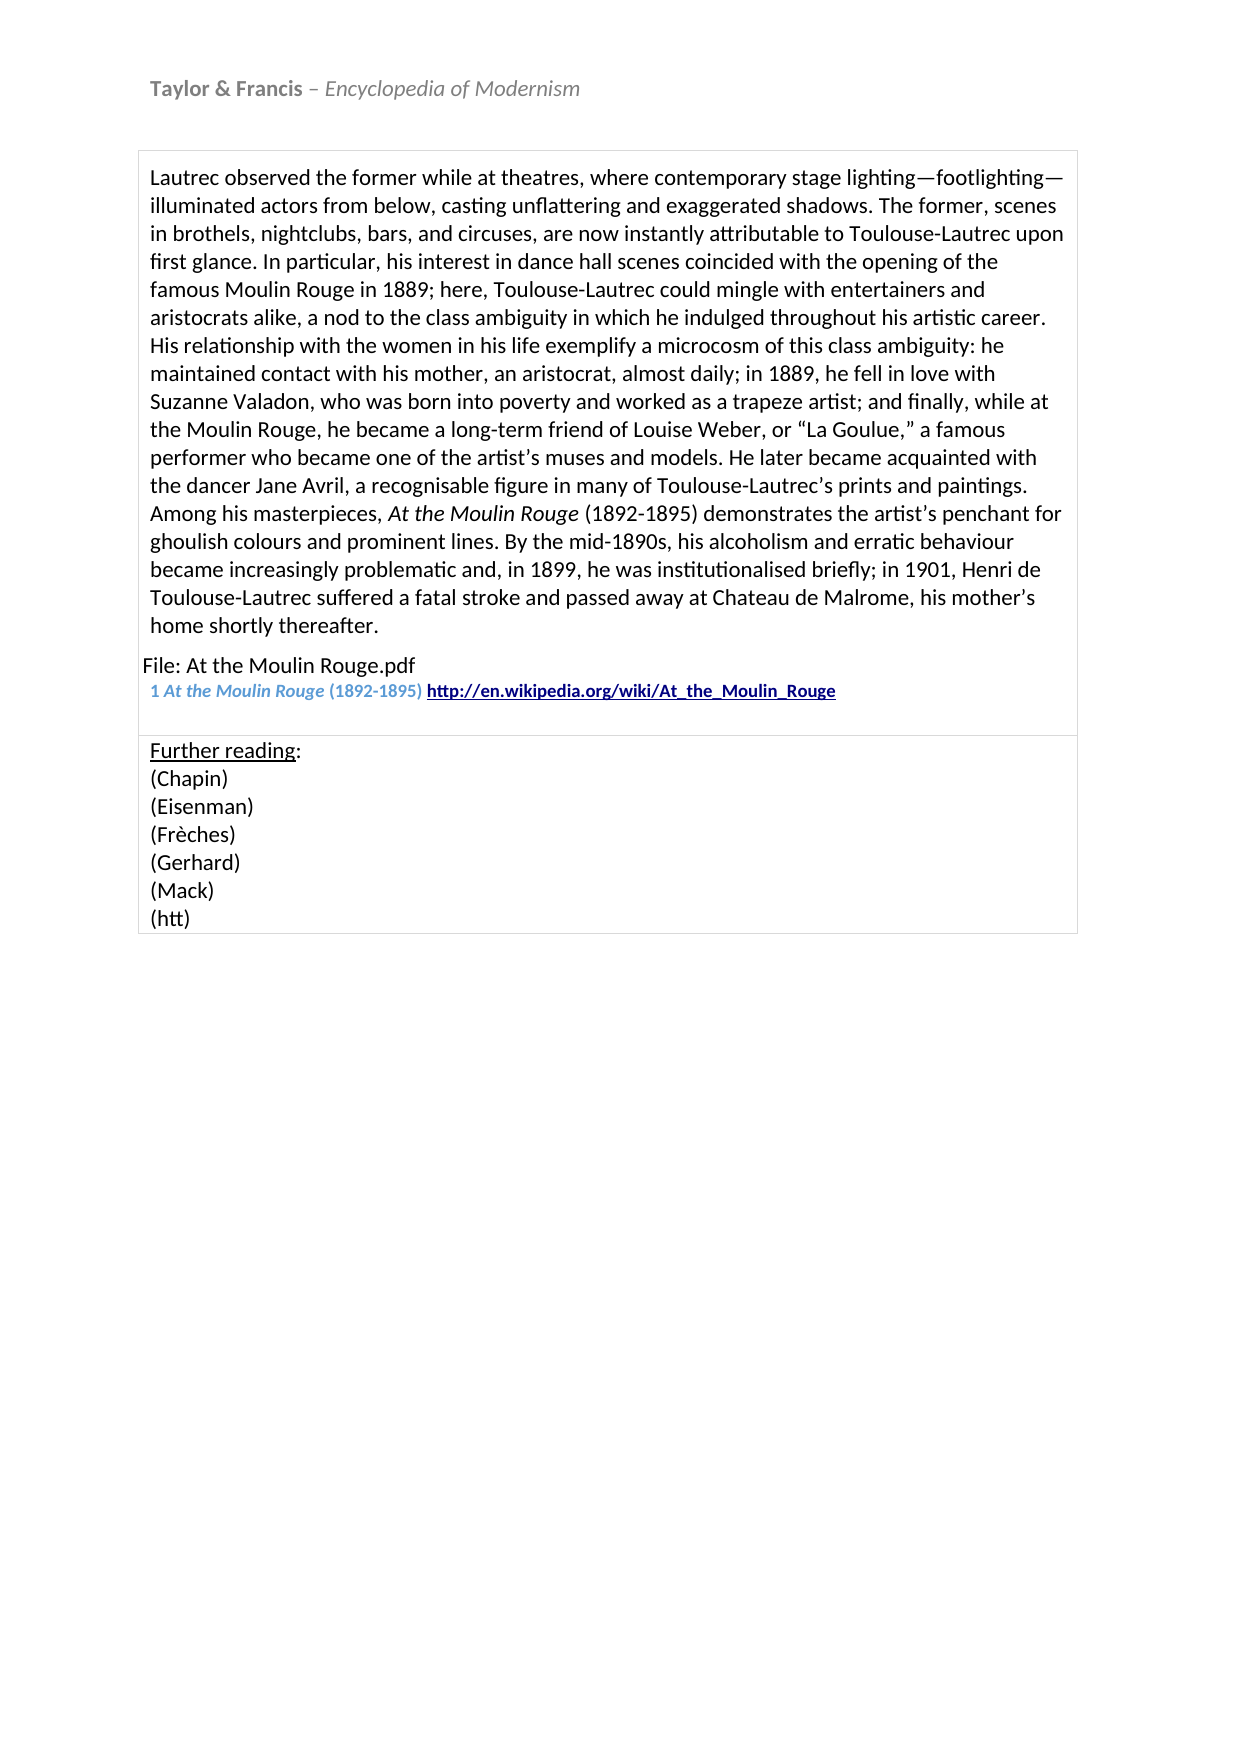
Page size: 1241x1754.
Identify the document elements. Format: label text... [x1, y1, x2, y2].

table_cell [139, 151, 1077, 735]
table_cell Further reading: [139, 736, 1077, 932]
